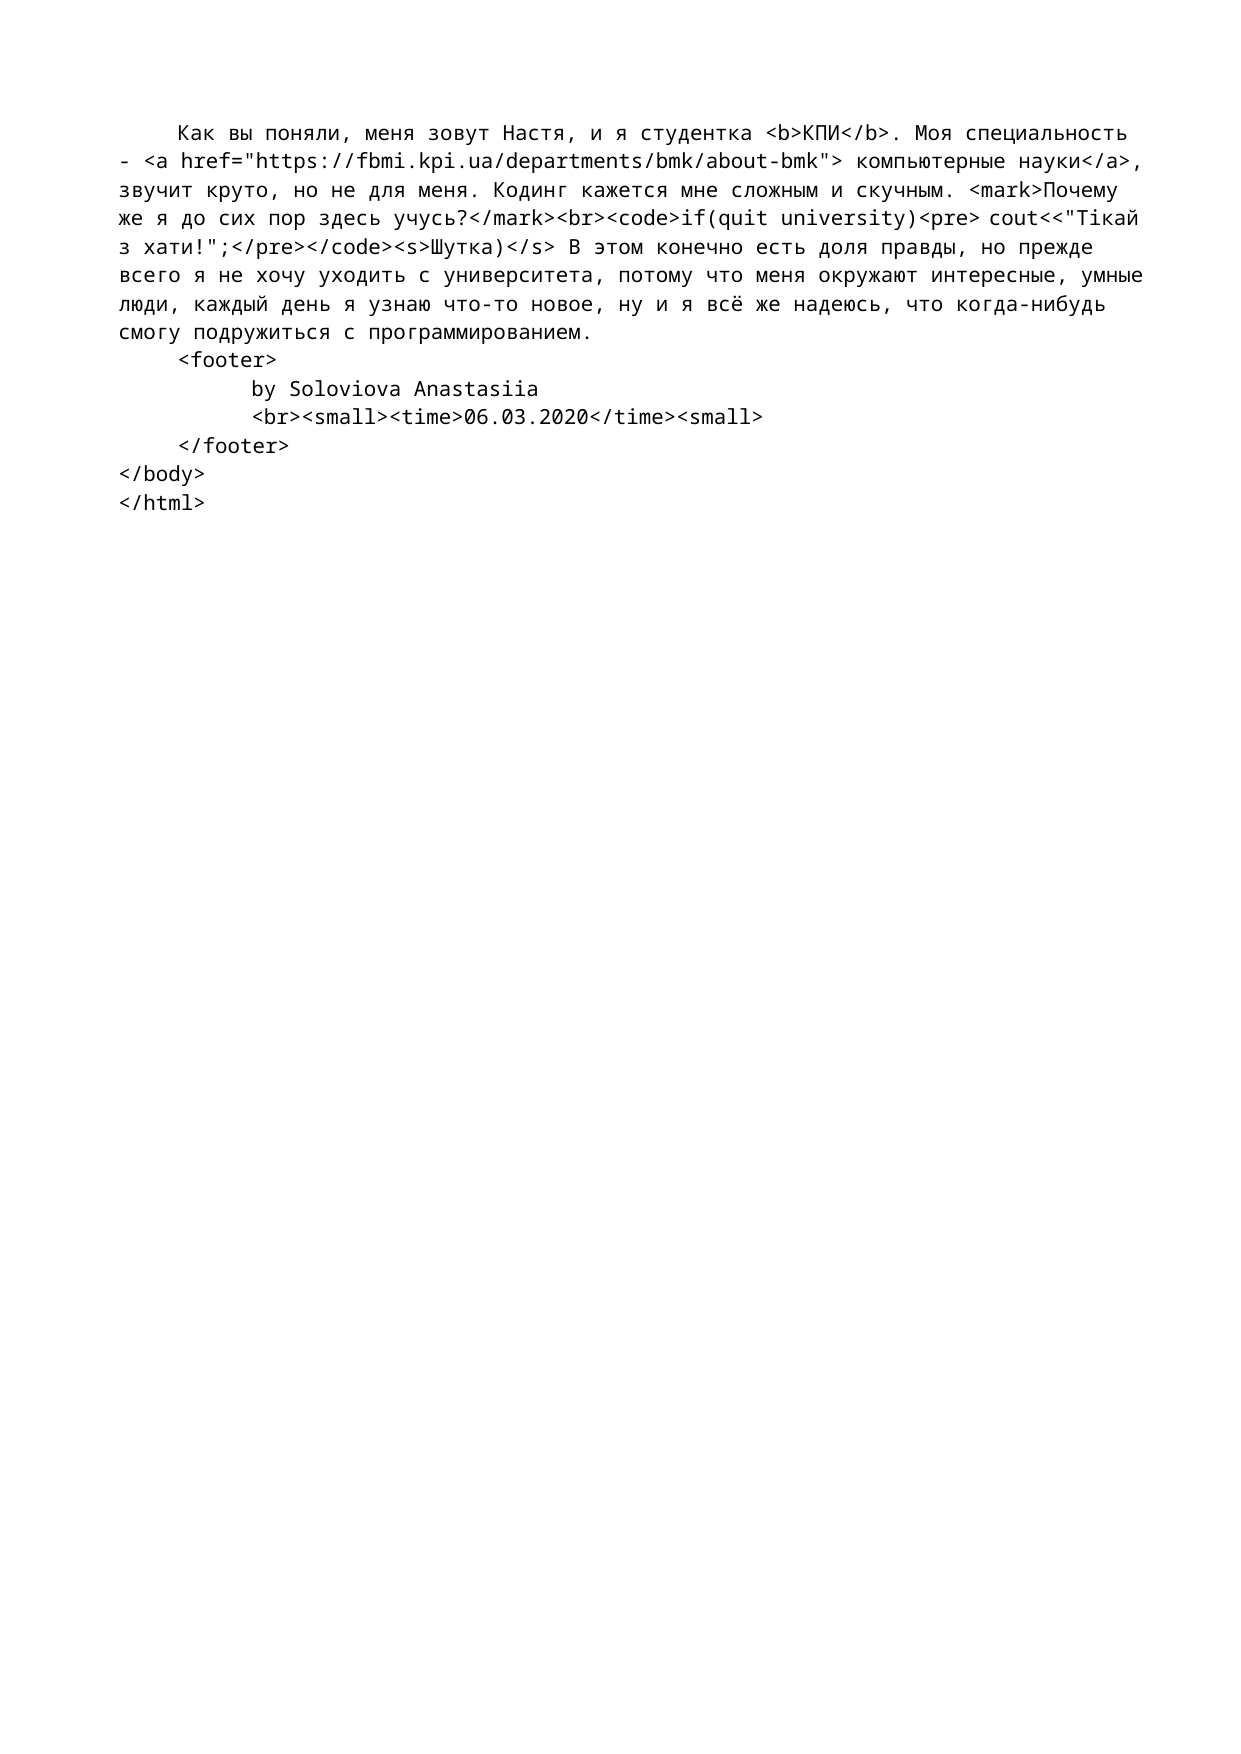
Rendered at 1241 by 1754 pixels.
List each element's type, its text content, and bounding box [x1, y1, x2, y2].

text </html> [118, 488, 1152, 516]
text <footer> [118, 346, 1152, 374]
text </body> [118, 459, 1152, 488]
text <br><small><time>06.03.2020</time><small> [118, 402, 1152, 431]
text Как вы поняли, меня зовут Настя, и я студентка <b>КПИ</b>. Моя специальность - <a href="https://fbmi.kpi.ua/departments/bmk/about-bmk"> компьютерные науки</a>, звучит круто, но не для меня. Кодинг кажется мне сложным и скучным. <mark>Почему же я до сих пор здесь учусь?</mark><br><code>if(quit university)<pre> cout<<"Тікай з хати!";</pre></code><s>Шутка)</s> В этом конечно есть доля правды, но прежде всего я не хочу уходить с университета, потому что меня окружают интересные, умные люди, каждый день я узнаю что-то новое, ну и я всё же надеюсь, что когда-нибудь смогу подружиться с программированием. [118, 118, 1152, 346]
text </footer> [118, 431, 1152, 459]
text by Soloviova Anastasiia [118, 374, 1152, 402]
